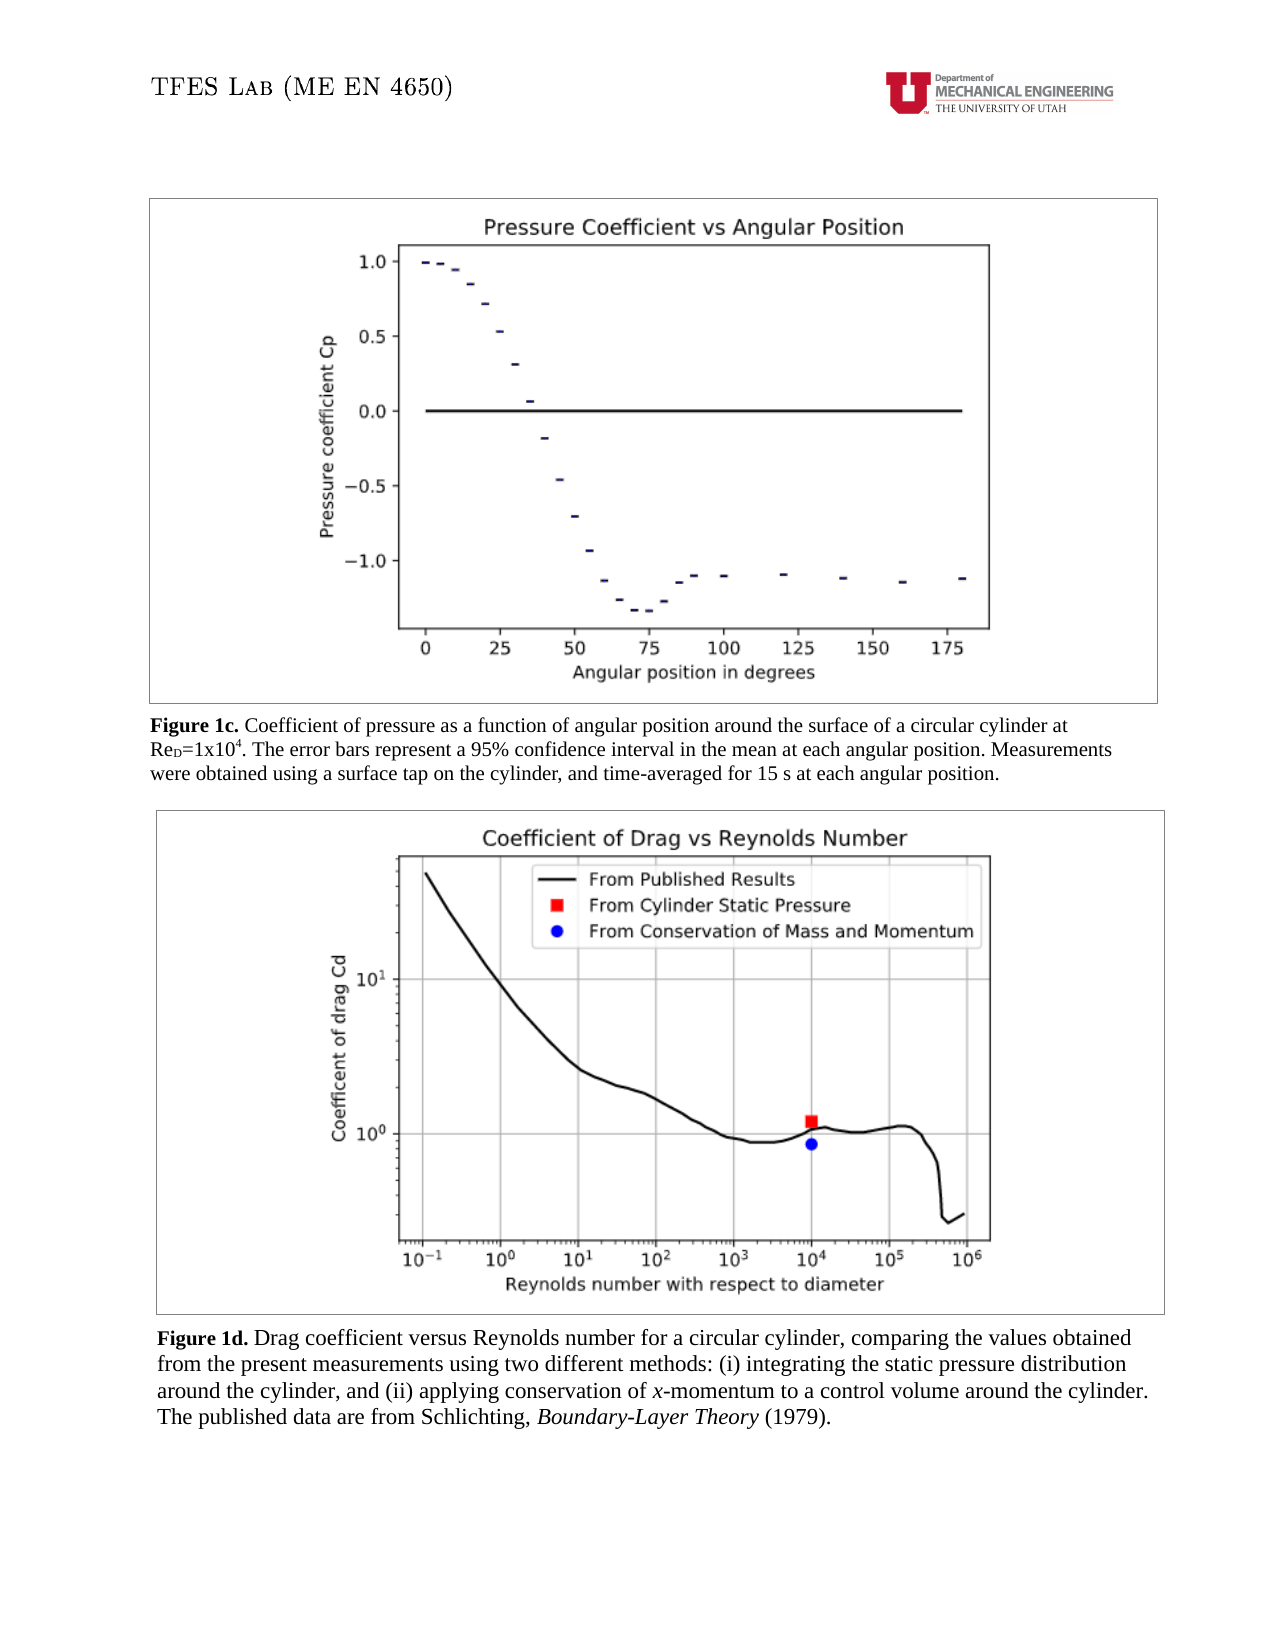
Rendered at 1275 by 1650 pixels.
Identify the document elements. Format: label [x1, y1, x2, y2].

picture [307, 206, 1002, 695]
picture [319, 817, 1003, 1307]
picture [150, 75, 453, 102]
picture [886, 72, 1114, 114]
